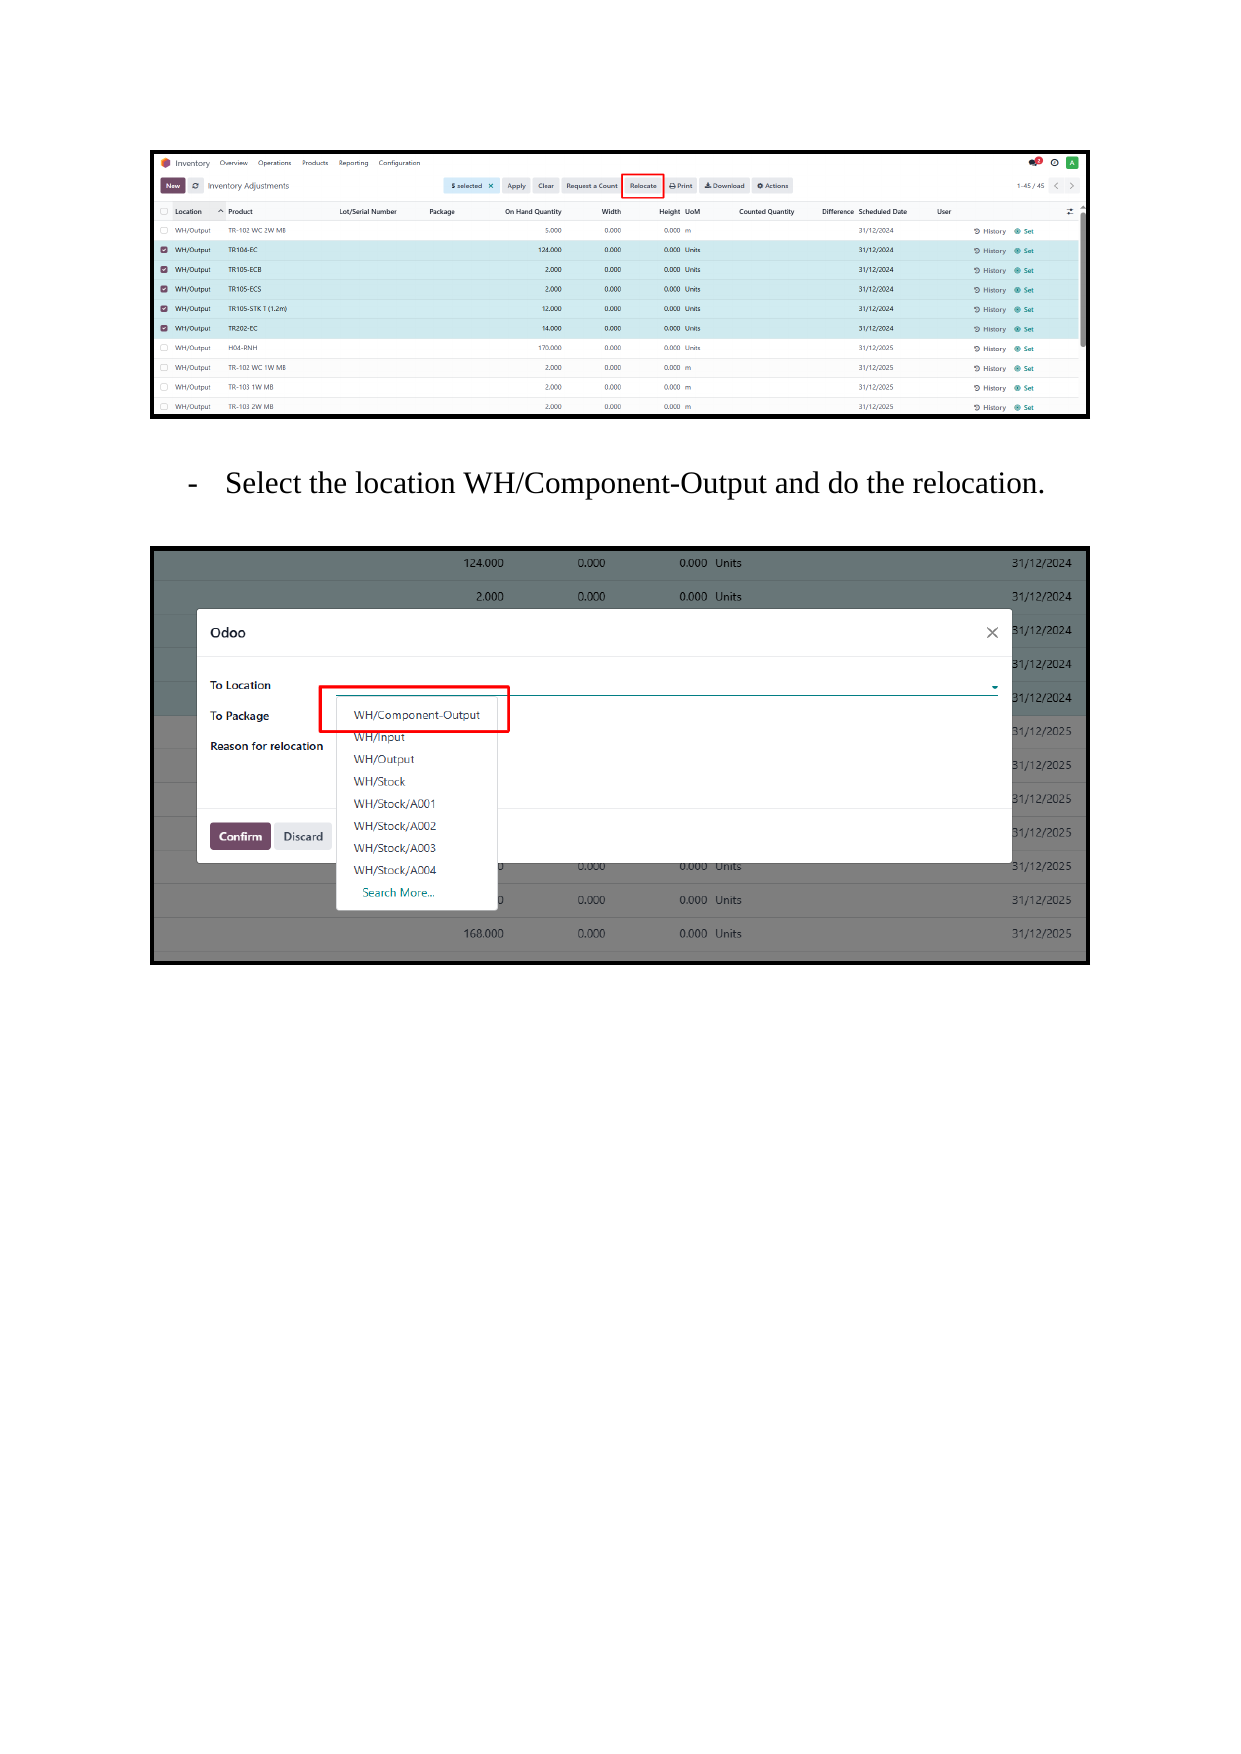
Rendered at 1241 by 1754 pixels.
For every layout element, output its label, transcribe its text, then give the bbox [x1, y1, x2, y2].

list Select the location WH/Component-Output and do the relocation. [187, 464, 1090, 500]
picture [154, 154, 1086, 414]
picture [154, 551, 1086, 961]
